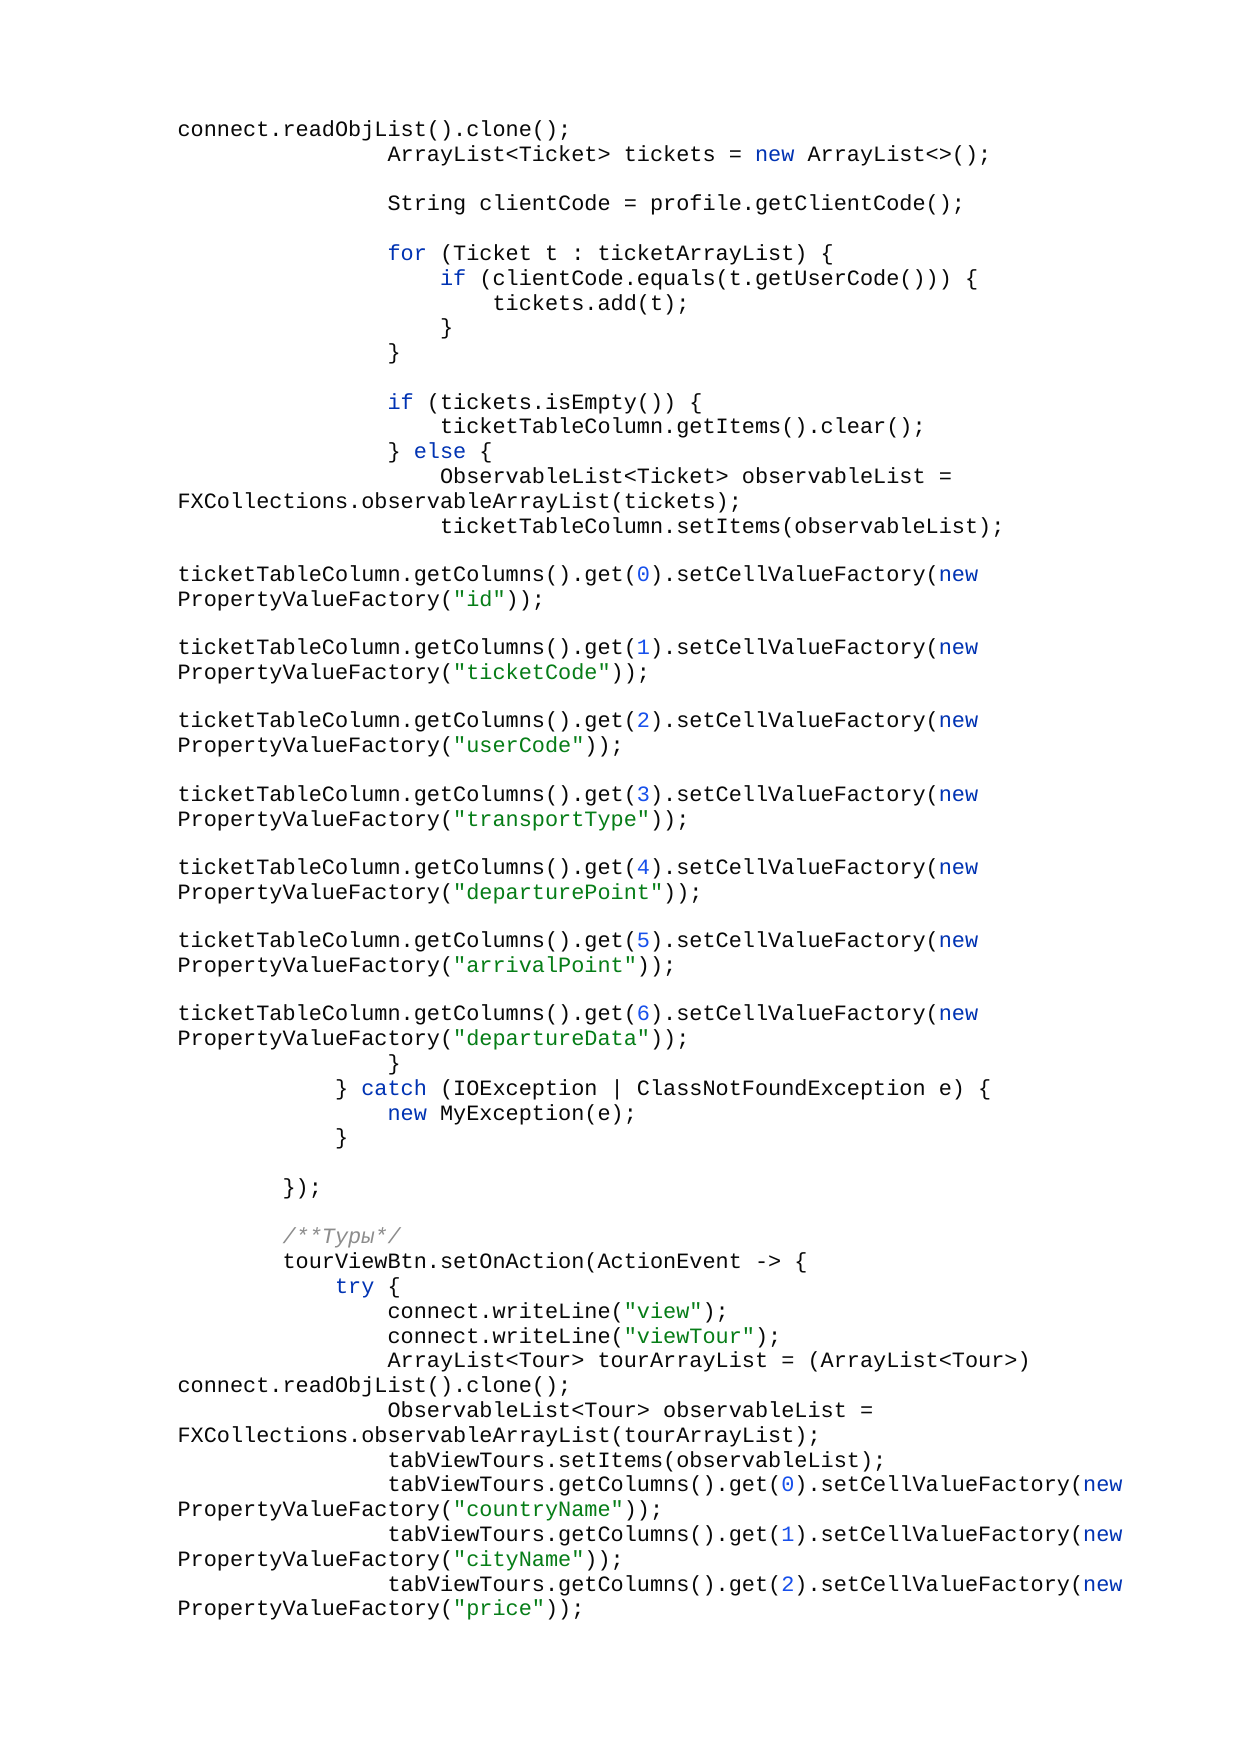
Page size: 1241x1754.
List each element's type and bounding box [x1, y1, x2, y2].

text [177, 118, 1152, 1622]
